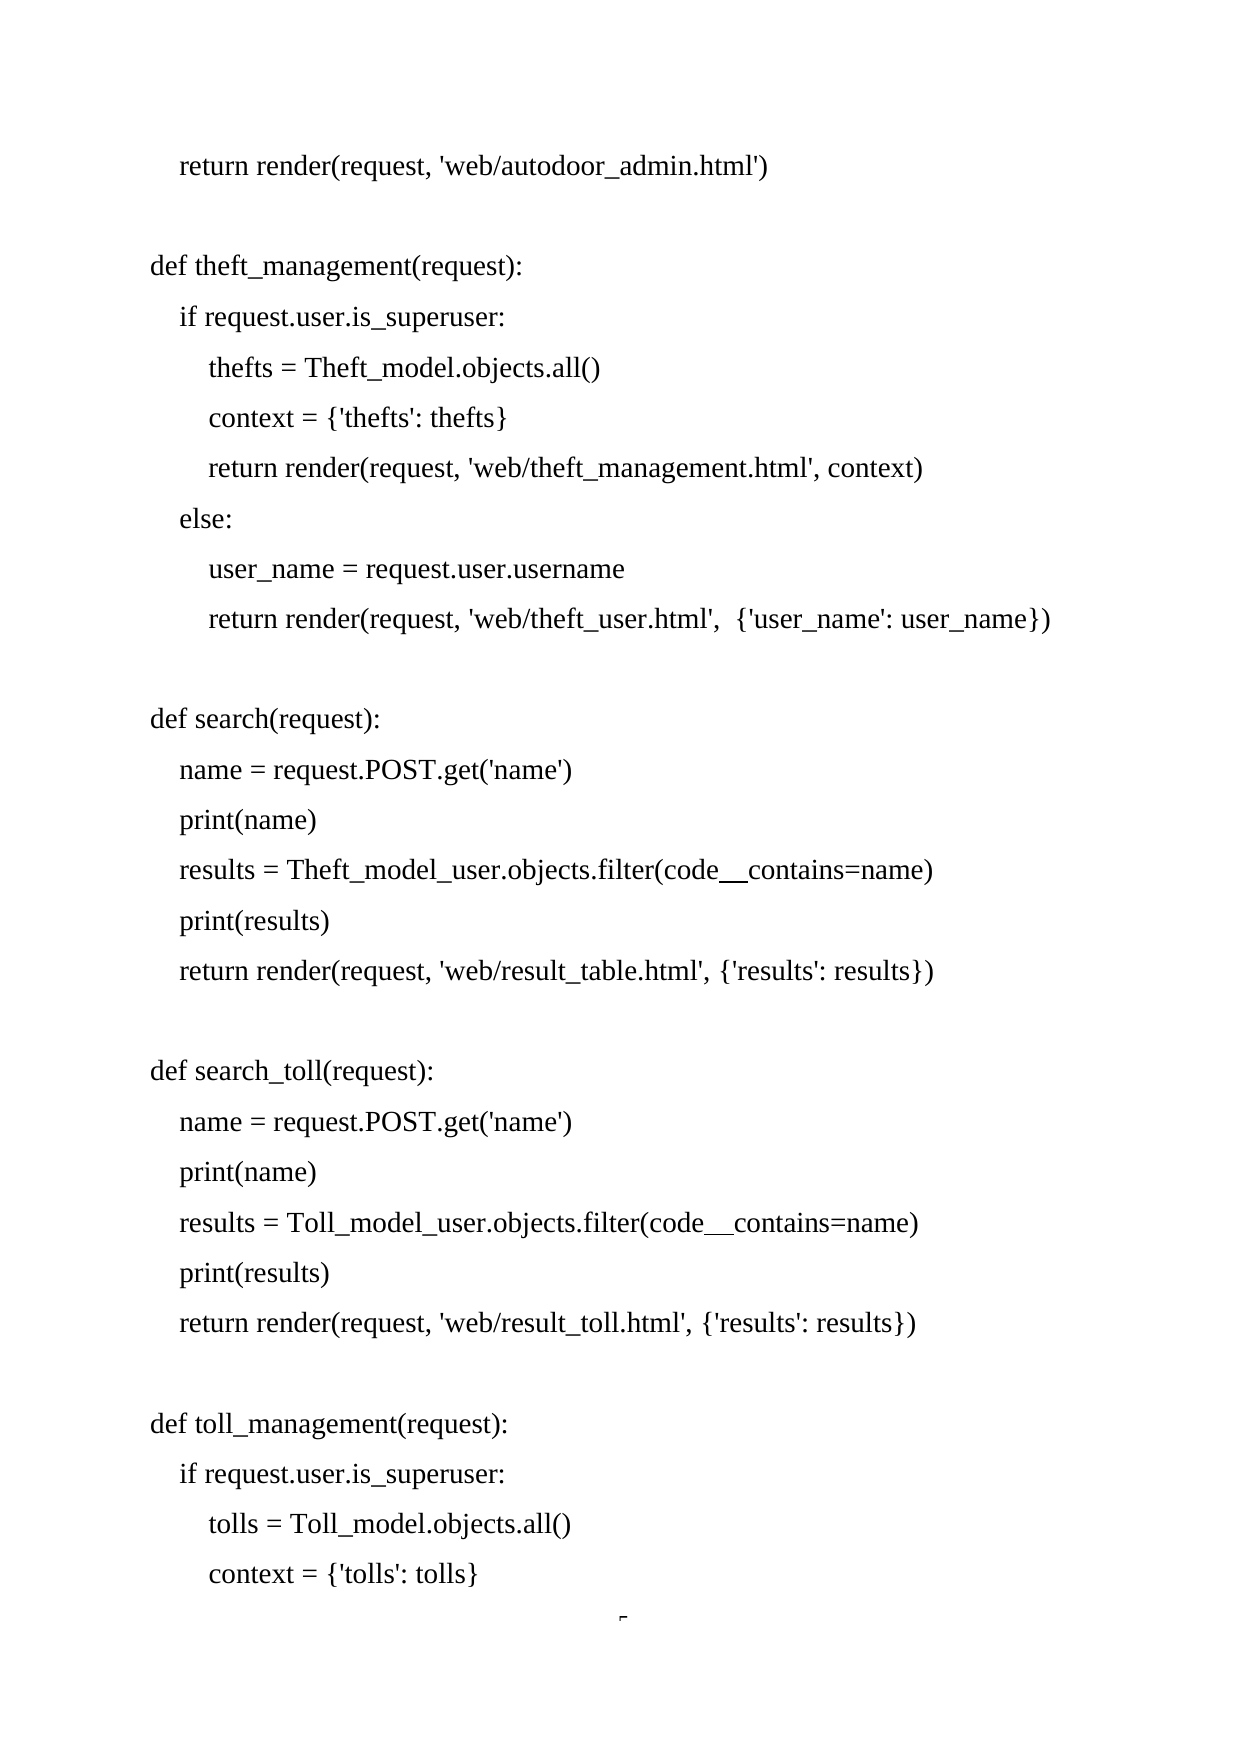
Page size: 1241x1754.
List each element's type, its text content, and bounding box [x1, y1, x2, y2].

text name = request.POST.get('name') print(name) [179, 1104, 574, 1188]
text return render(request, 'web/result_table.html', {'results': results}) [179, 954, 1157, 987]
text return render(request, 'web/theft_user.html', {'user_name': user_name}) [208, 601, 1157, 634]
text thefts = Theft_model.objects.all() context = {'thefts': thefts} [208, 350, 602, 434]
text def theft_management(request): if request.user.is_superuser: [150, 248, 525, 333]
text def toll_management(request): if request.user.is_superuser: [150, 1406, 510, 1490]
text user_name = request.user.username [208, 552, 1157, 585]
text def search_toll(request): [150, 1053, 1157, 1087]
text return render(request, 'web/autodoor_admin.html') [179, 148, 1157, 181]
text tolls = Toll_model.objects.all() [208, 1506, 1157, 1540]
text results = Toll_model_user.objects.filter(code contains=name) print(results) [179, 1205, 920, 1288]
text def search(request): [150, 701, 1157, 735]
text results = Theft_model_user.objects.filter(code contains=name) print(results) [179, 852, 935, 937]
text return render(request, 'web/result_toll.html', {'results': results}) [179, 1305, 1157, 1339]
text context = {'tolls': tolls} [208, 1557, 1157, 1590]
text name = request.POST.get('name') print(name) [179, 752, 574, 836]
text return render(request, 'web/theft_management.html', context) else: [179, 450, 925, 534]
